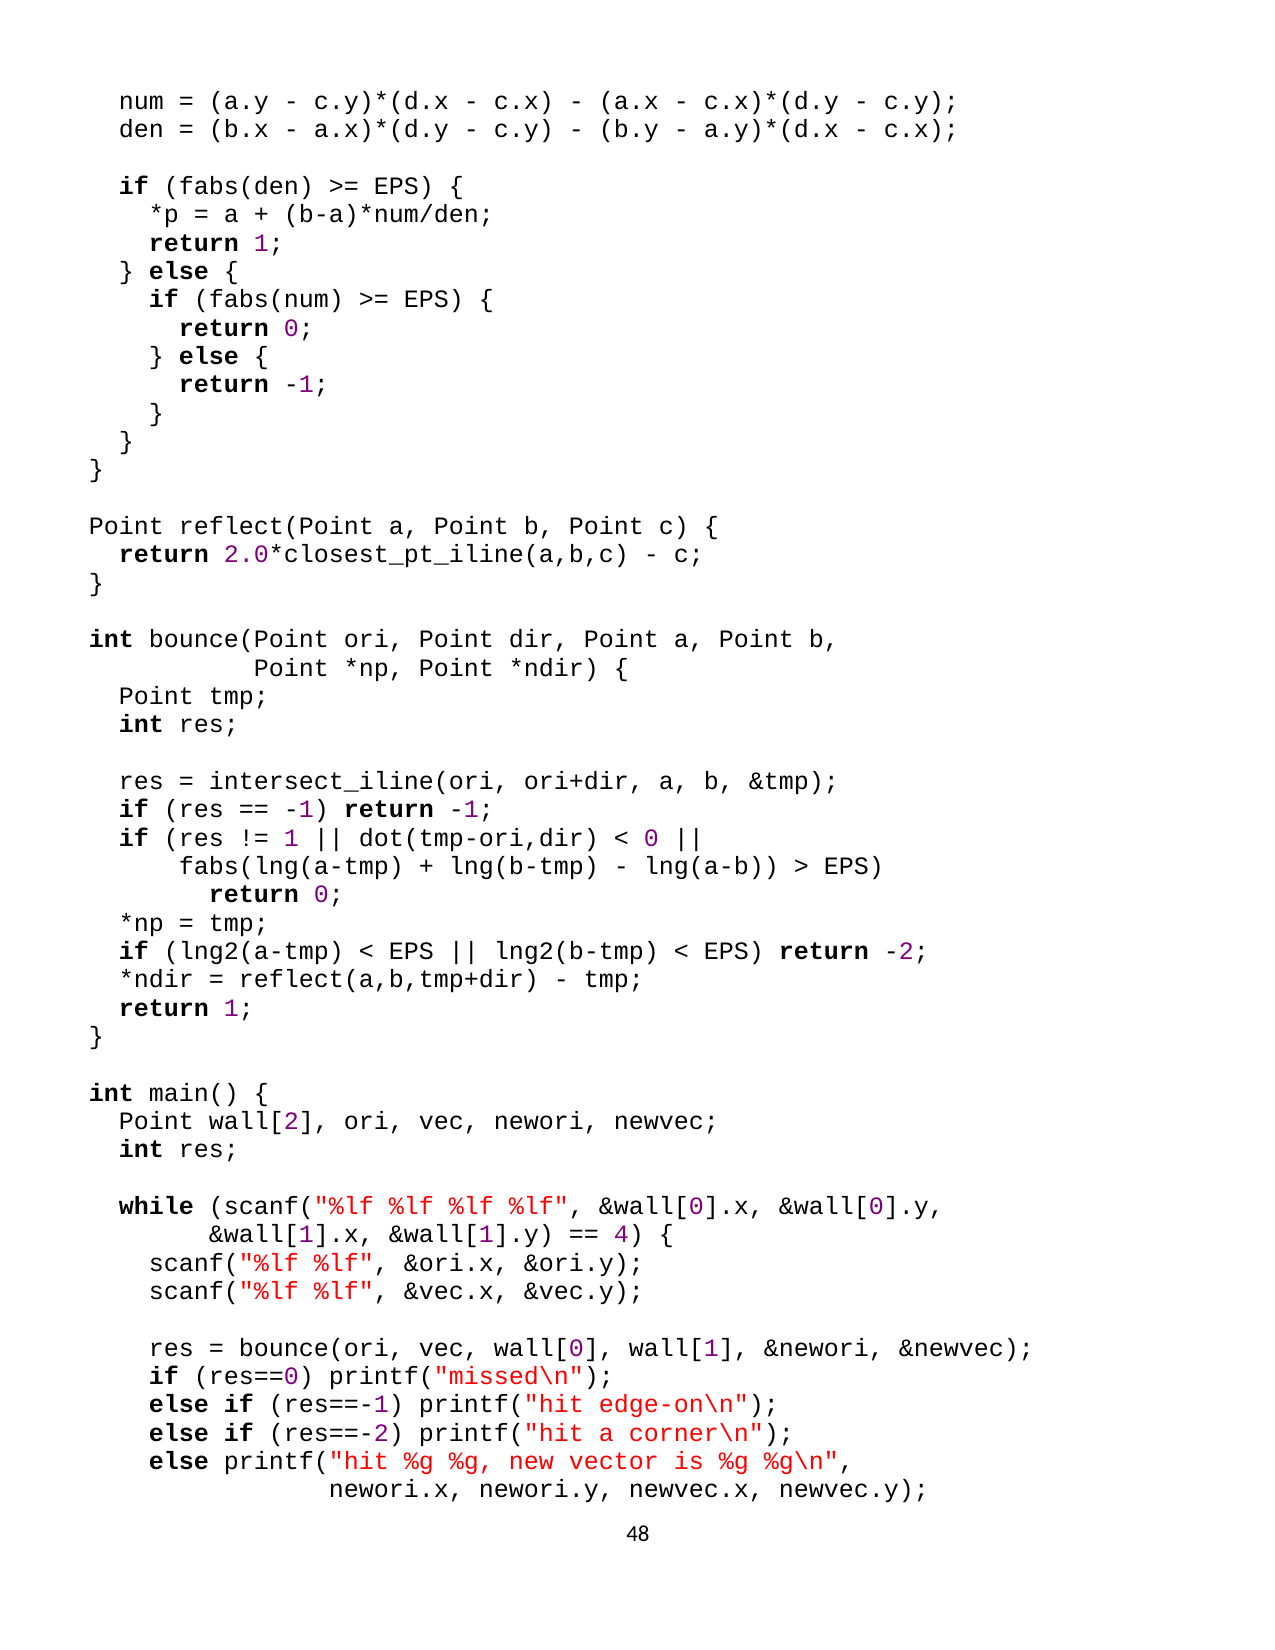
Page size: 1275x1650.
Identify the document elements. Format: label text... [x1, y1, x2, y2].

text &wall[1].x, &wall[1].y) == 4) { [89, 1222, 1186, 1250]
text *np = tmp; [89, 910, 1186, 939]
text } [89, 457, 1186, 485]
text newori.x, newori.y, newvec.x, newvec.y); [89, 1477, 1186, 1505]
text if (res==0) printf("missed\n"); [89, 1364, 1186, 1392]
text while (scanf("%lf %lf %lf %lf", &wall[0].x, &wall[0].y, [89, 1194, 1186, 1222]
text if (res == -1) return -1; [89, 797, 1186, 825]
text if (lng2(a-tmp) < EPS || lng2(b-tmp) < EPS) return -2; [89, 939, 1186, 967]
text } [89, 400, 1186, 429]
text if (res != 1 || dot(tmp-ori,dir) < 0 || [89, 825, 1186, 854]
text Point wall[2], ori, vec, newori, newvec; [89, 1109, 1186, 1137]
text if (fabs(num) >= EPS) { [89, 287, 1186, 315]
text return 0; [89, 882, 1186, 910]
text *ndir = reflect(a,b,tmp+dir) - tmp; [89, 967, 1186, 995]
text else printf("hit %g %g, new vector is %g %g\n", [89, 1449, 1186, 1477]
text num = (a.y - c.y)*(d.x - c.x) - (a.x - c.x)*(d.y - c.y); [89, 89, 1186, 117]
text } else { [89, 259, 1186, 287]
text int main() { [89, 1080, 1186, 1109]
text return 1; [89, 995, 1186, 1024]
text scanf("%lf %lf", &ori.x, &ori.y); [89, 1250, 1186, 1279]
text res = bounce(ori, vec, wall[0], wall[1], &newori, &newvec); [89, 1335, 1186, 1364]
text den = (b.x - a.x)*(d.y - c.y) - (b.y - a.y)*(d.x - c.x); [89, 117, 1186, 145]
text int res; [89, 1137, 1186, 1165]
text fabs(lng(a-tmp) + lng(b-tmp) - lng(a-b)) > EPS) [89, 854, 1186, 882]
text res = intersect_iline(ori, ori+dir, a, b, &tmp); [89, 769, 1186, 797]
text else if (res==-2) printf("hit a corner\n"); [89, 1420, 1186, 1449]
text scanf("%lf %lf", &vec.x, &vec.y); [89, 1279, 1186, 1307]
text return -1; [89, 372, 1186, 400]
text Point reflect(Point a, Point b, Point c) { [89, 514, 1186, 542]
text return 0; [89, 315, 1186, 344]
text return 1; [89, 230, 1186, 259]
text if (fabs(den) >= EPS) { [89, 174, 1186, 202]
text Point *np, Point *ndir) { [89, 655, 1186, 684]
text Point tmp; [89, 684, 1186, 712]
text else if (res==-1) printf("hit edge-on\n"); [89, 1392, 1186, 1420]
text int bounce(Point ori, Point dir, Point a, Point b, [89, 627, 1186, 655]
text return 2.0*closest_pt_iline(a,b,c) - c; [89, 542, 1186, 570]
text int res; [89, 712, 1186, 740]
text } else { [89, 344, 1186, 372]
text } [89, 429, 1186, 457]
text } [89, 1024, 1186, 1052]
text *p = a + (b-a)*num/den; [89, 202, 1186, 230]
text } [89, 570, 1186, 599]
